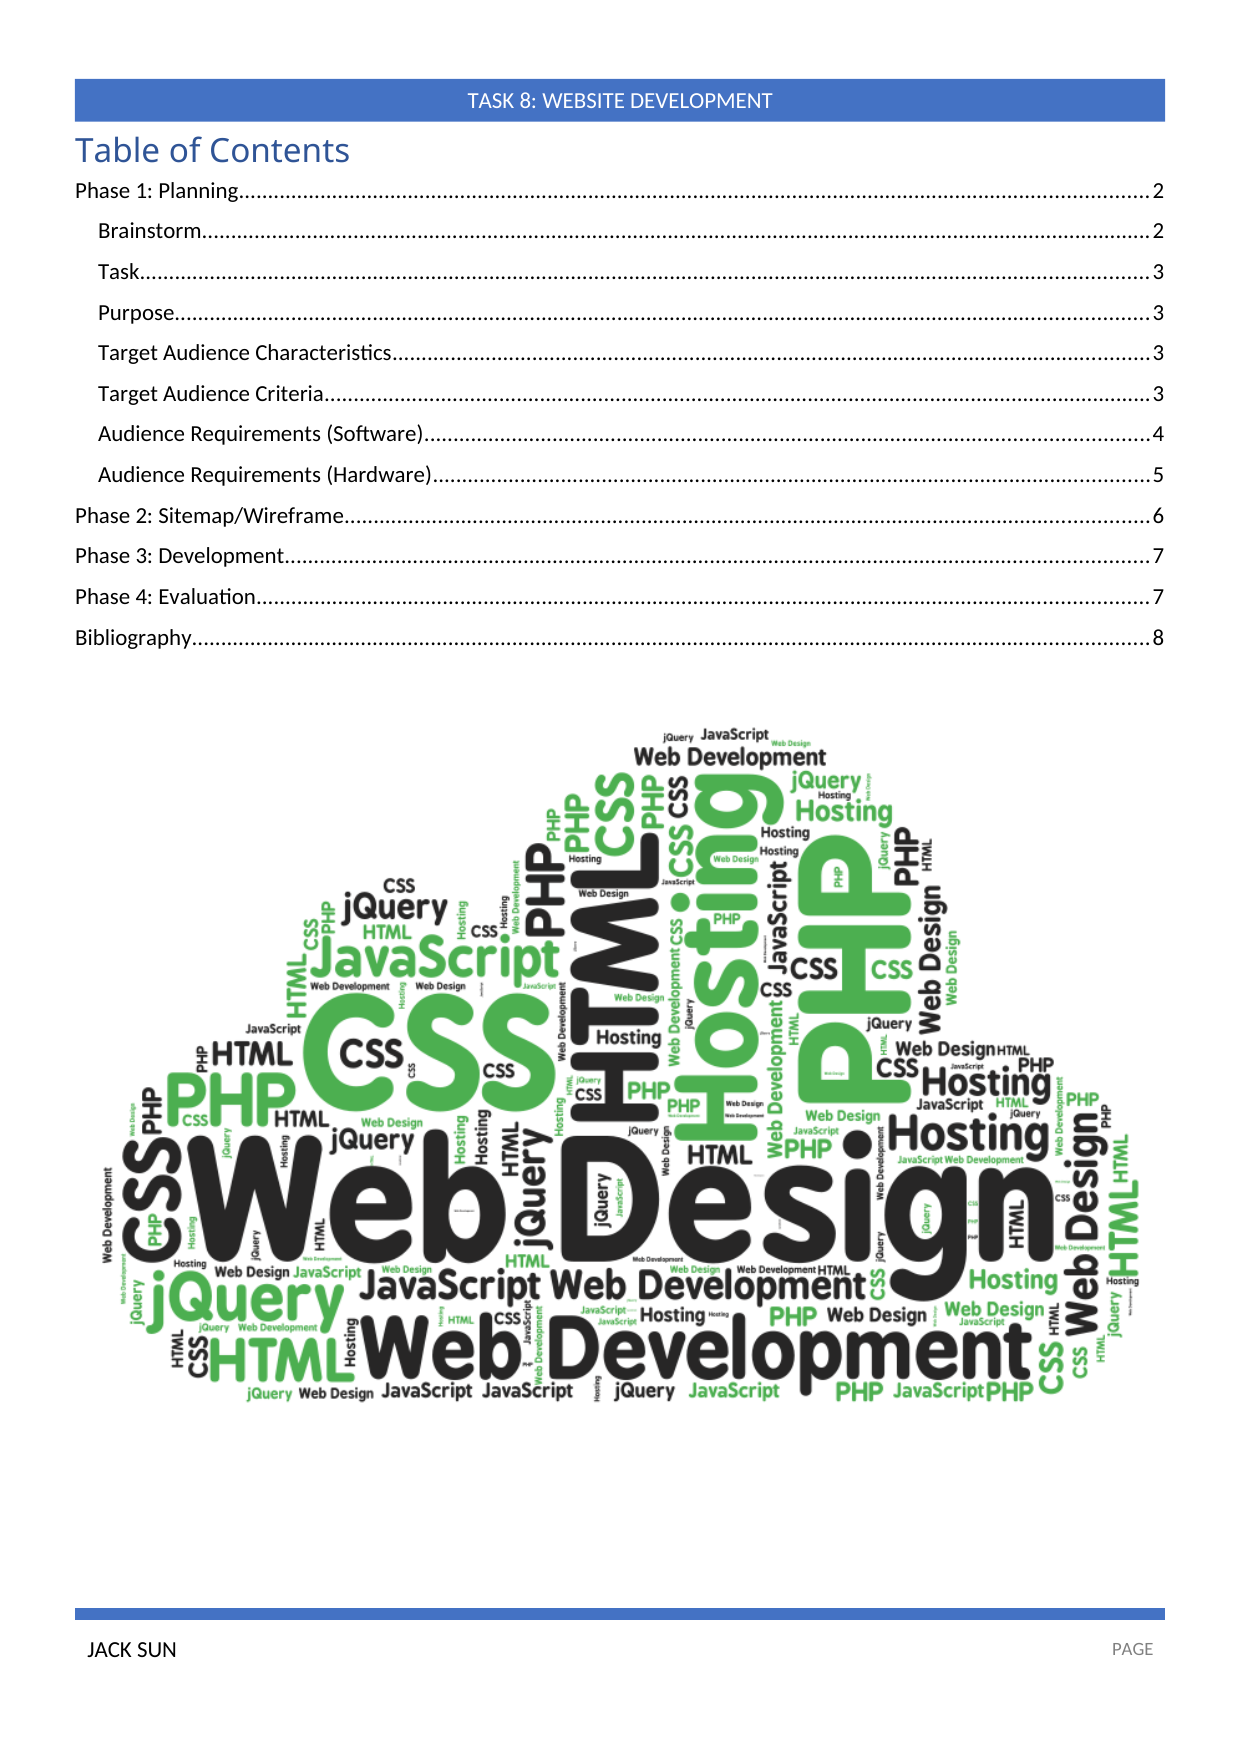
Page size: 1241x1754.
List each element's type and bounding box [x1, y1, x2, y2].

picture [75, 710, 1166, 1420]
